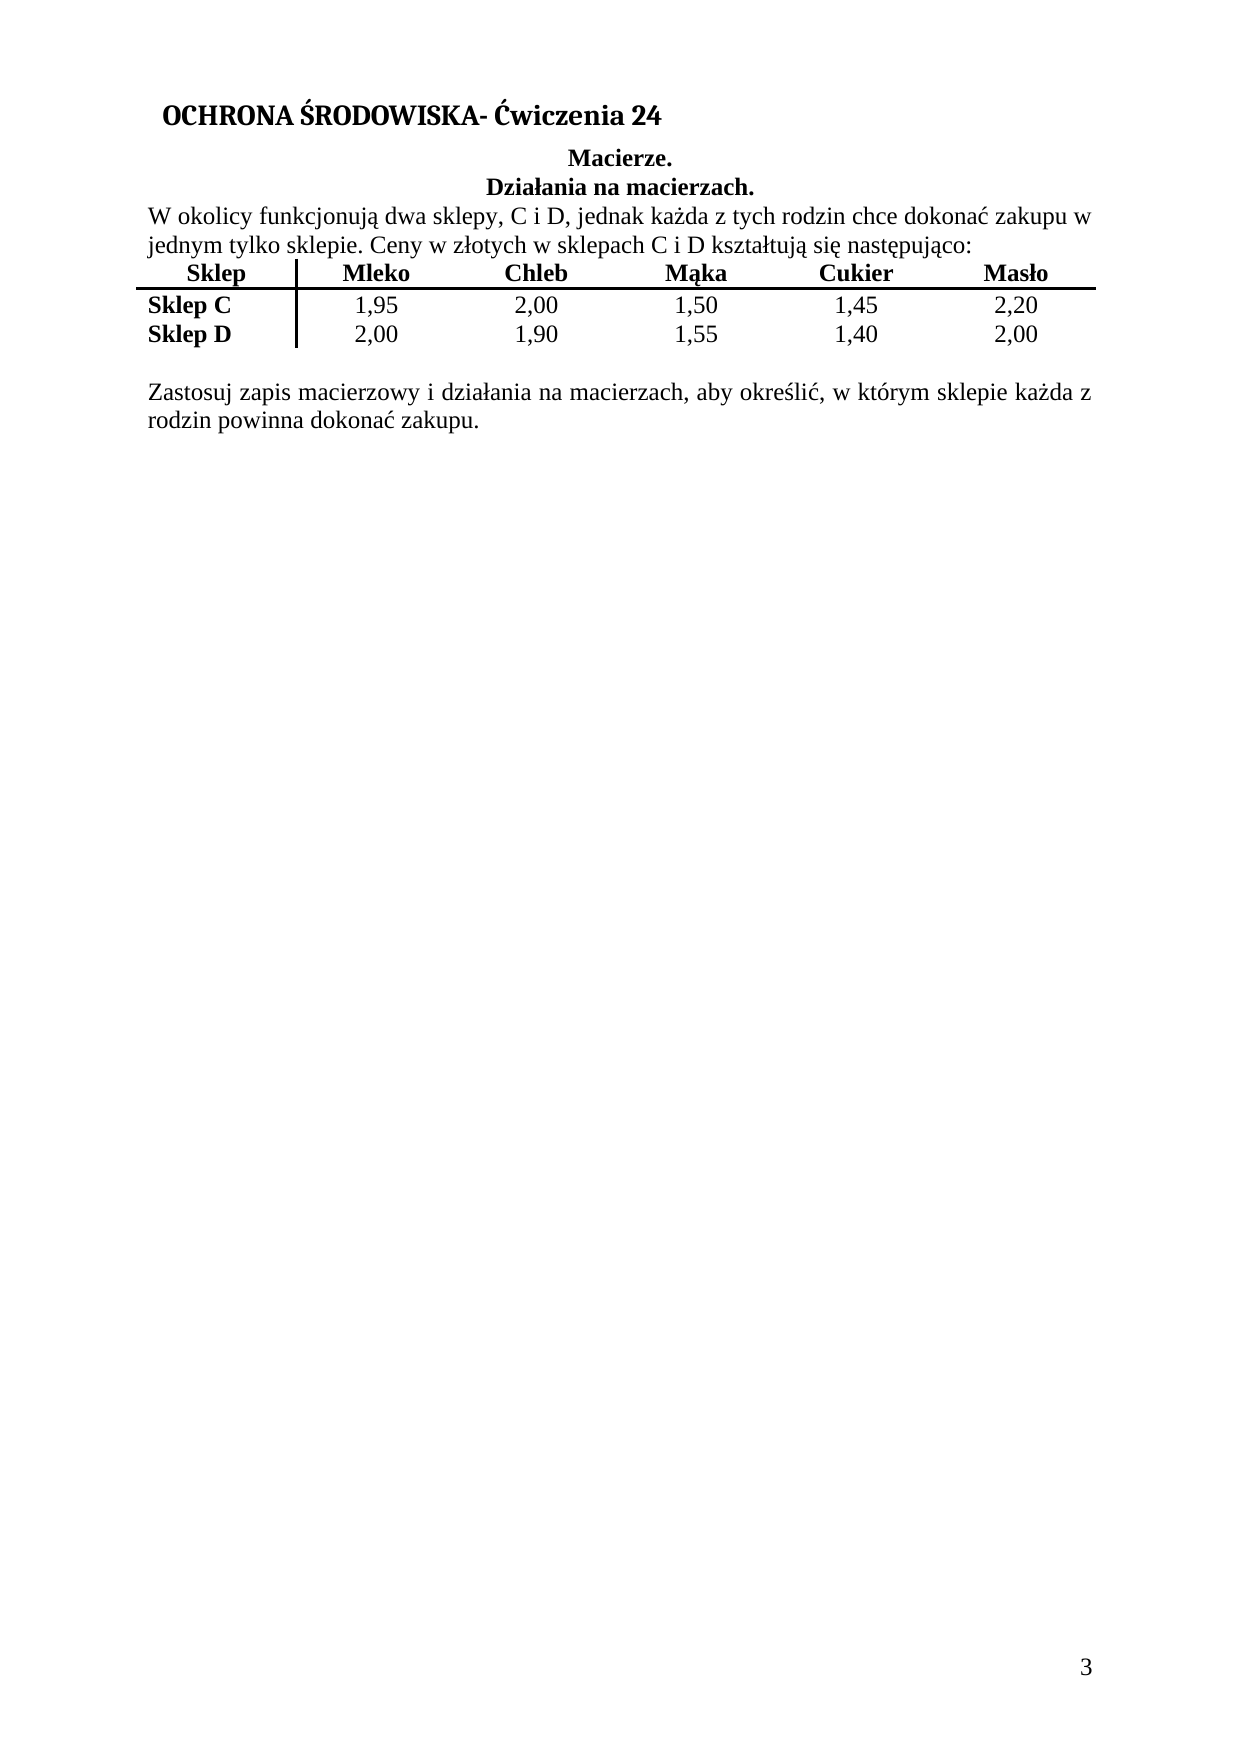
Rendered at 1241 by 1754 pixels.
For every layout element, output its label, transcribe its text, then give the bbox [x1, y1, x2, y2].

table_cell 1,95 [298, 290, 456, 319]
table_header Mąka [616, 259, 776, 287]
text W okolicy funkcjonują dwa sklepy, C i D, jednak każda z tych rodzin chce dokonać zakupu w jednym tylko sklepie. Ceny w złotych w sklepach C i D kształtują się następująco: [148, 201, 1093, 258]
text Zastosuj zapis macierzowy i działania na macierzach, aby określić, w którym sklepie każda z rodzin powinna dokonać zakupu. [148, 377, 1093, 434]
table_header Chleb [456, 259, 616, 287]
table_cell Sklep D [136, 319, 295, 348]
table_header Masło [936, 259, 1096, 287]
table_cell 2,00 [936, 319, 1096, 348]
table_cell 2,00 [298, 319, 456, 348]
table_cell 2,20 [936, 290, 1096, 319]
table_header Sklep [136, 259, 295, 287]
table_cell 1,40 [776, 319, 936, 348]
table_header Cukier [776, 259, 936, 287]
table_cell 1,90 [456, 319, 616, 348]
table_cell 1,50 [616, 290, 776, 319]
table_cell 1,55 [616, 319, 776, 348]
table_cell Sklep C [136, 290, 295, 319]
table_header Mleko [298, 259, 456, 287]
table_cell 1,45 [776, 290, 936, 319]
table_cell 2,00 [456, 290, 616, 319]
